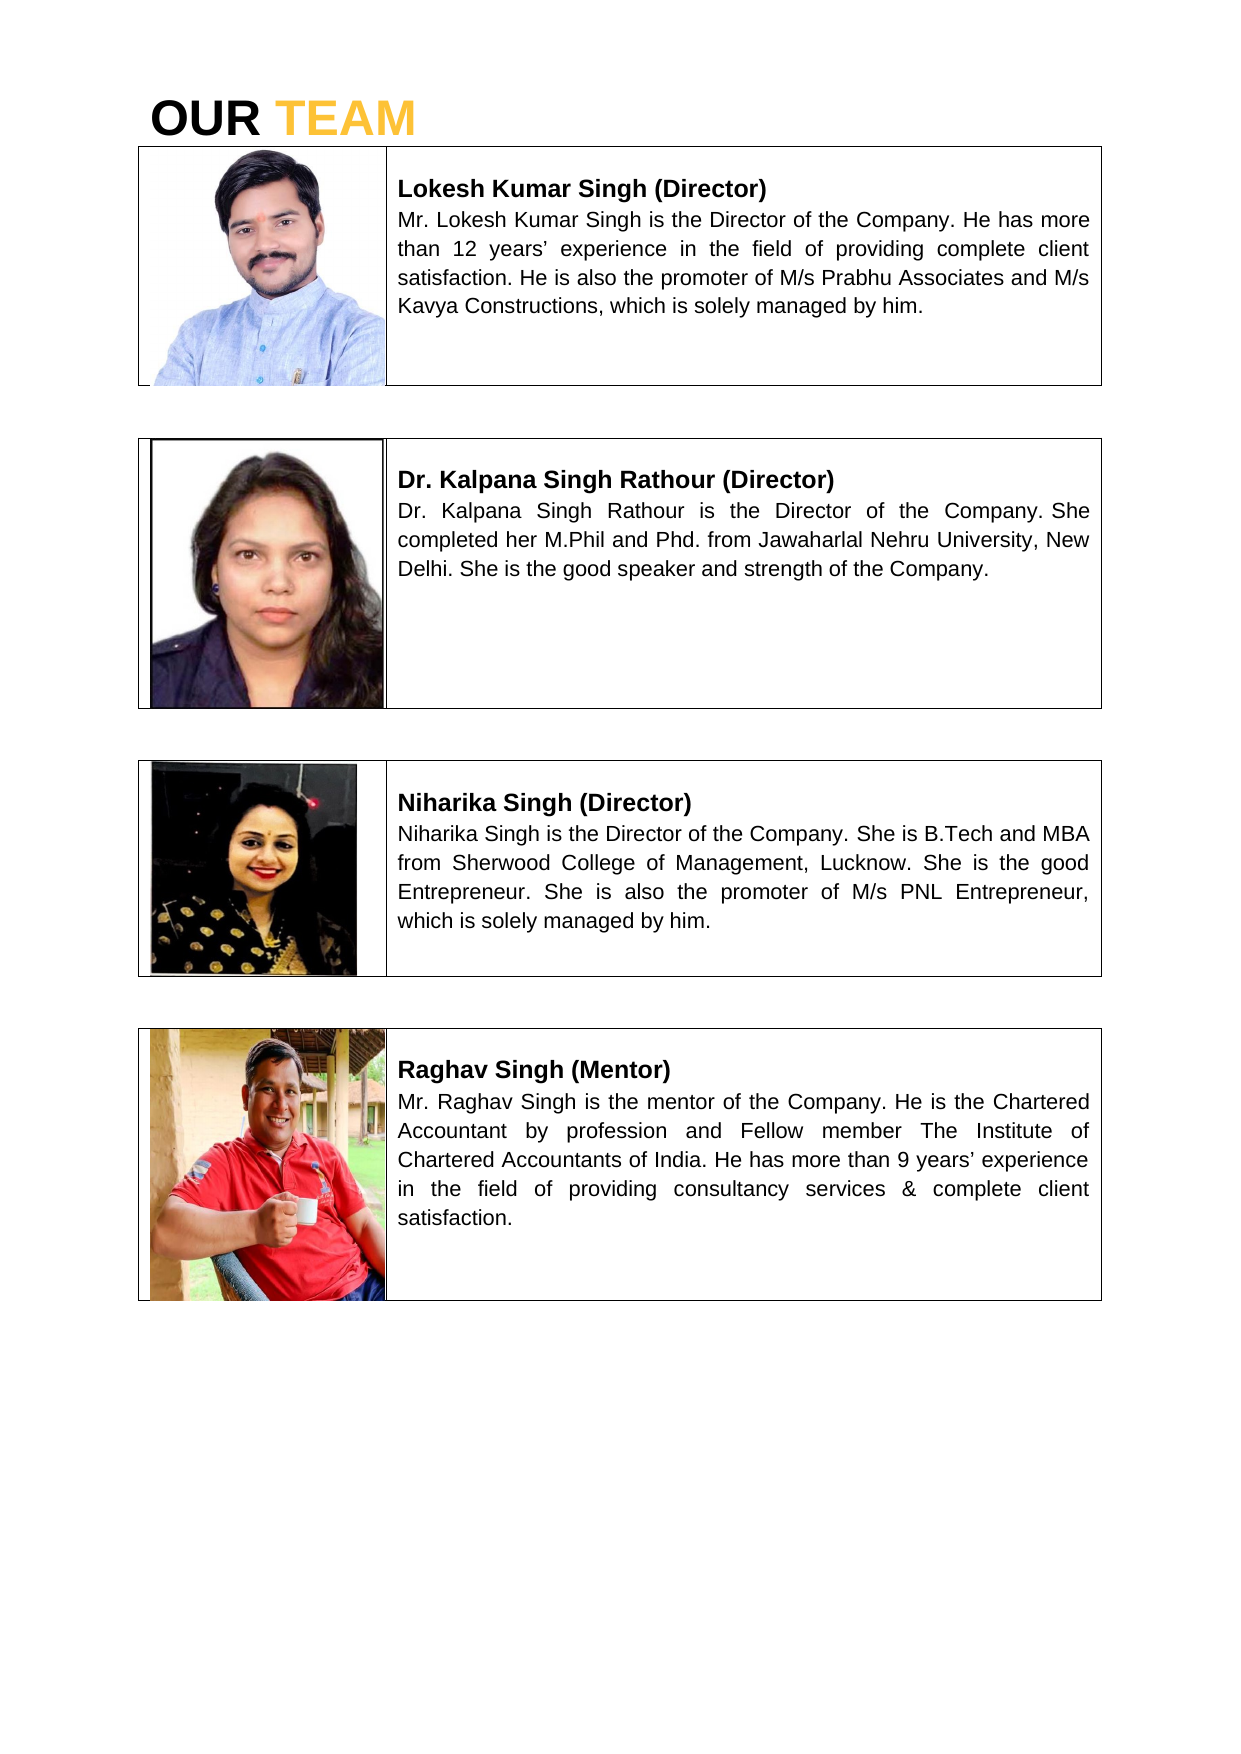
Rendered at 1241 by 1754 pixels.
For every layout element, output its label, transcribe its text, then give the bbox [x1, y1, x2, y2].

table_header Raghav Singh (Mentor) Mr. Raghav Singh is the mentor of the Company. He is the Chartered Accountant by profession and Fellow member The Institute of Chartered Accountants of India. He has more than 9 years’ experience in the field of providing consultancy services & complete client satisfaction. [387, 1029, 1101, 1300]
table_header [358, 761, 386, 976]
picture [150, 147, 385, 386]
table_header Niharika Singh (Director) Niharika Singh is the Director of the Company. She is B.Tech and MBA from Sherwood College of Management, Lucknow. She is the good Entrepreneur. She is also the promoter of M/s PNL Entrepreneur, which is solely managed by him. [387, 761, 1101, 976]
picture [150, 1029, 385, 1301]
subtitle OUR TEAM [150, 89, 1090, 146]
picture [150, 761, 358, 976]
table_header [139, 761, 150, 976]
table_header Lokesh Kumar Singh (Director) Mr. Lokesh Kumar Singh is the Director of the Company. He has more than 12 years’ experience in the field of providing complete client satisfaction. He is also the promoter of M/s Prabhu Associates and M/s Kavya Constructions, which is solely managed by him. [387, 147, 1101, 385]
table_header [139, 147, 150, 385]
table_header [139, 1029, 150, 1300]
table_header Dr. Kalpana Singh Rathour (Director) Dr. Kalpana Singh Rathour is the Director of the Company. She completed her M.Phil and Phd. from Jawaharlal Nehru University, New Delhi. She is the good speaker and strength of the Company. [387, 439, 1101, 708]
table_header [139, 439, 150, 708]
picture [150, 438, 384, 709]
